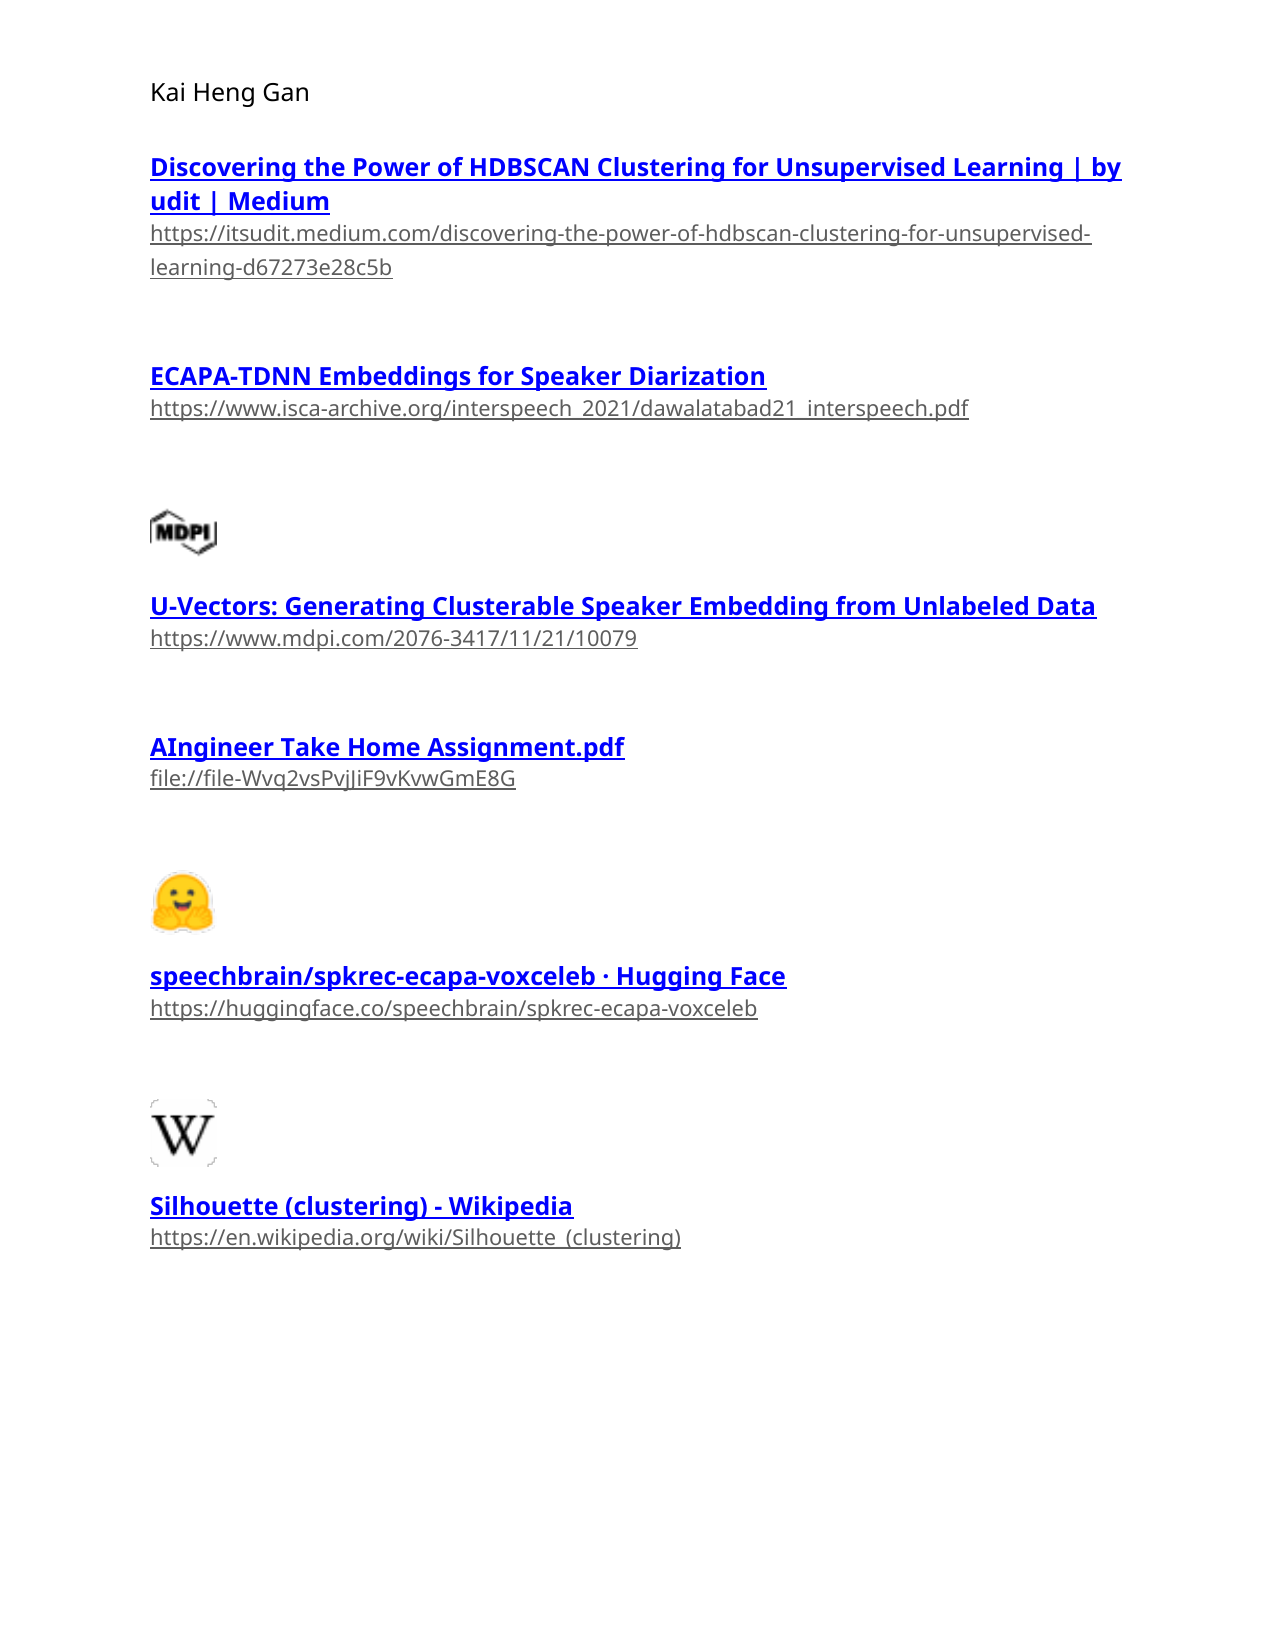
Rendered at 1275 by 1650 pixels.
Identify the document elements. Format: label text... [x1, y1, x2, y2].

text U-Vectors: Generating Clusterable Speaker Embedding from Unlabeled Data [150, 588, 1125, 622]
text ECAPA-TDNN Embeddings for Speaker Diarization [150, 359, 1125, 393]
text Silhouette (clustering) - Wikipedia [150, 1188, 1125, 1222]
picture [150, 870, 217, 937]
text Discovering the Power of HDBSCAN Clustering for Unsupervised Learning | by udit | Medium [150, 150, 1125, 218]
text speechbrain/spkrec-ecapa-voxceleb · Hugging Face [150, 959, 1125, 993]
text https://www.isca-archive.org/interspeech_2021/dawalatabad21_interspeech.pdf [150, 393, 1125, 423]
text https://en.wikipedia.org/wiki/Silhouette_(clustering) [150, 1222, 1125, 1252]
text AIngineer Take Home Assignment.pdf [150, 729, 1125, 763]
text file://file-Wvq2vsPvjJiF9vKvwGmE8G [150, 763, 1125, 793]
text https://huggingface.co/speechbrain/spkrec-ecapa-voxceleb [150, 993, 1125, 1022]
picture [150, 1099, 217, 1167]
text https://itsudit.medium.com/discovering-the-power-of-hdbscan-clustering-for-unsupervised-learning-d67273e28c5b [150, 218, 1125, 282]
picture [150, 499, 217, 567]
text https://www.mdpi.com/2076-3417/11/21/10079 [150, 622, 1125, 652]
